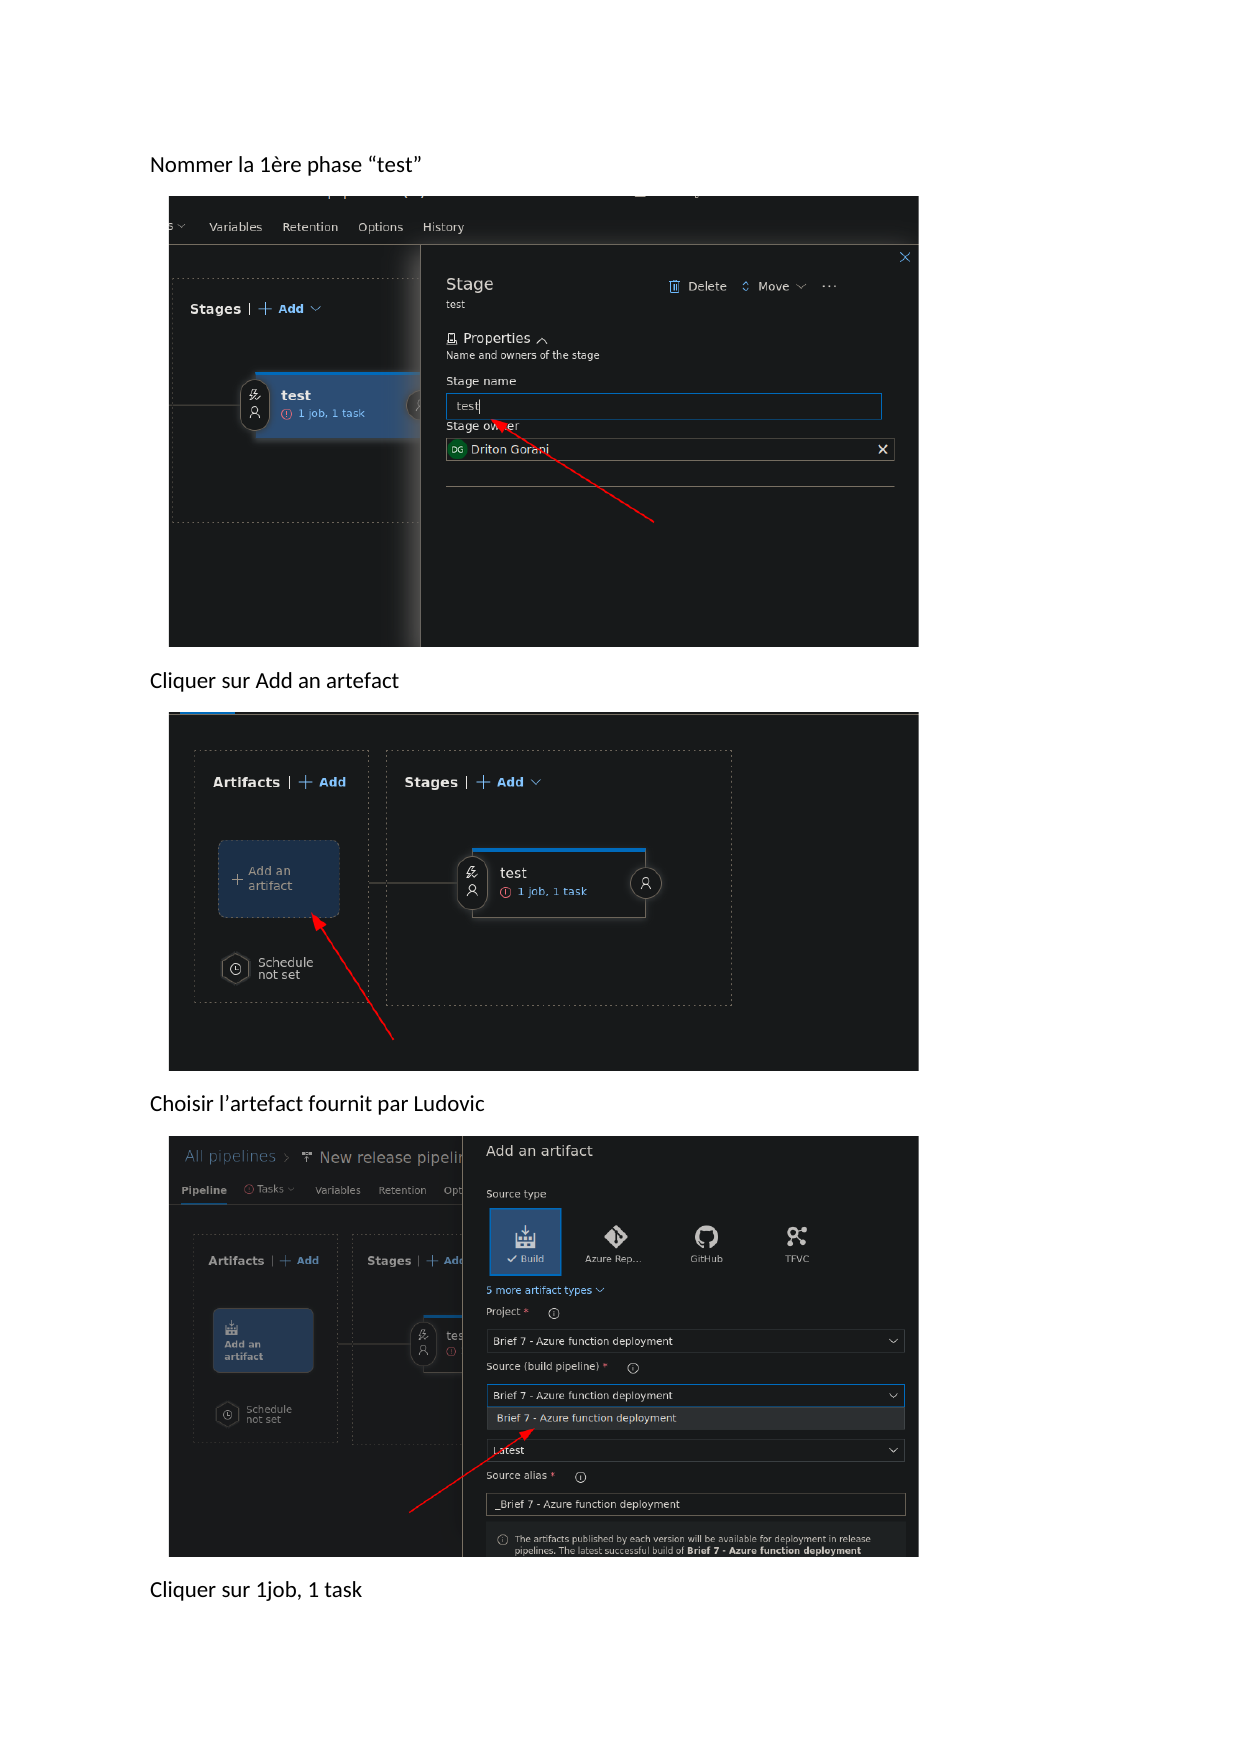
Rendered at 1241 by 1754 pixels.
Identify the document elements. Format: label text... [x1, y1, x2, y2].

text Cliquer sur 1job, 1 task [150, 1575, 1090, 1603]
text Cliquer sur Add an artefact [150, 666, 1090, 694]
text Choisir l’artefact fournit par Ludovic [150, 1089, 1090, 1117]
text Nommer la 1ère phase “test” [150, 150, 1090, 178]
